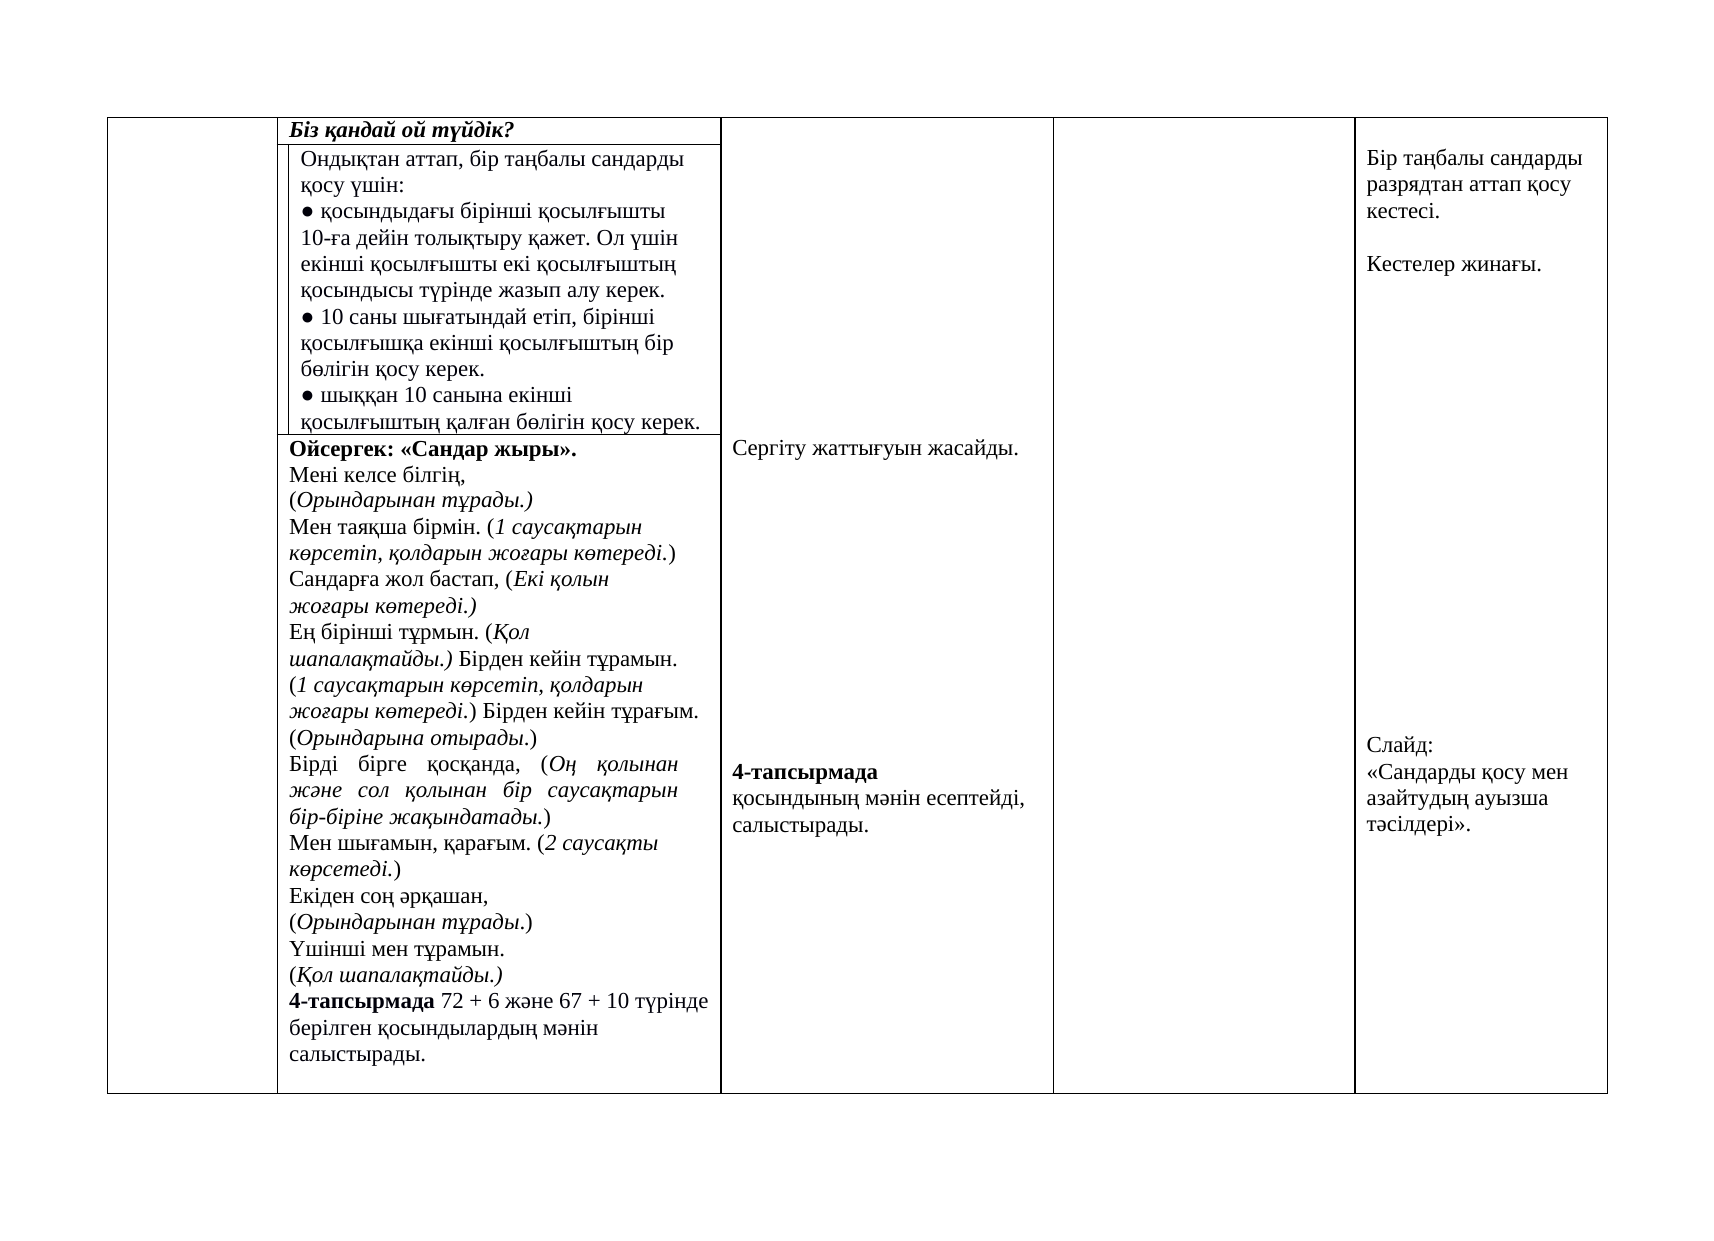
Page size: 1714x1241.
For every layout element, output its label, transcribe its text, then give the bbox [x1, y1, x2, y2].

table_cell [278, 145, 288, 434]
table_header [108, 118, 277, 1093]
table_header [1054, 118, 1354, 1093]
table_cell Ойсергек: «Сандар жыры». Мені келсе білгің, (Орындарынан тұрады.) Мен таяқша бірмін. (1 саусақтарын көрсетіп, қолдарын жоғары көтереді.) Сандарға жол бастап, (Екі қолын жоғары көтереді.) Ең бірінші тұрмын. (Қол шапалақтайды.) Бірден кейін тұрамын. (1 саусақтарын көрсетіп, қолдарын жоғары көтереді.) Бірден кейін тұрағым. (Орындарына отырады.) Бірді бірге қосқанда, (Оң қолынан және сол қолынан бір саусақтарын бір-біріне жақындатады.) Мен шығамын, қарағым. (2 саусақты көрсетеді.) Екіден соң әрқашан, (Орындарынан тұрады.) Үшінші мен тұрамын. (Қол шапалақтайды.) 4-тапсырмада 72 + 6 және 67 + 10 түрінде берілген қосындылардың мәнін салыстырады. [278, 435, 720, 1093]
table_cell Ондықтан аттап, бір таңбалы сандарды қосу үшін: қосындыдағы бірінші қосылғышты 10-ға дейін толықтыру қажет. Ол үшін екінші қосылғышты екі қосылғыштың қосындысы түрінде жазып алу керек. 10 саны шығатындай етіп, бірінші қосылғышқа екінші қосылғыштың бір бөлігін қосу керек. шыққан 10 санына екінші қосылғыштың қалған бөлігін қосу керек. [289, 145, 720, 434]
table_header Біз қандай ой түйдік? [278, 118, 720, 144]
table_header Бір таңбалы сандарды разрядтан аттап қосу кестесі. Кестелер жинағы. Слайд: «Сандарды қосу мен азайтудың ауызша тәсілдері». [1356, 118, 1607, 1093]
table_header Сергіту жаттығуын жасайды. 4-тапсырмада қосындының мәнін есептейді, салыстырады. [722, 118, 1053, 1093]
